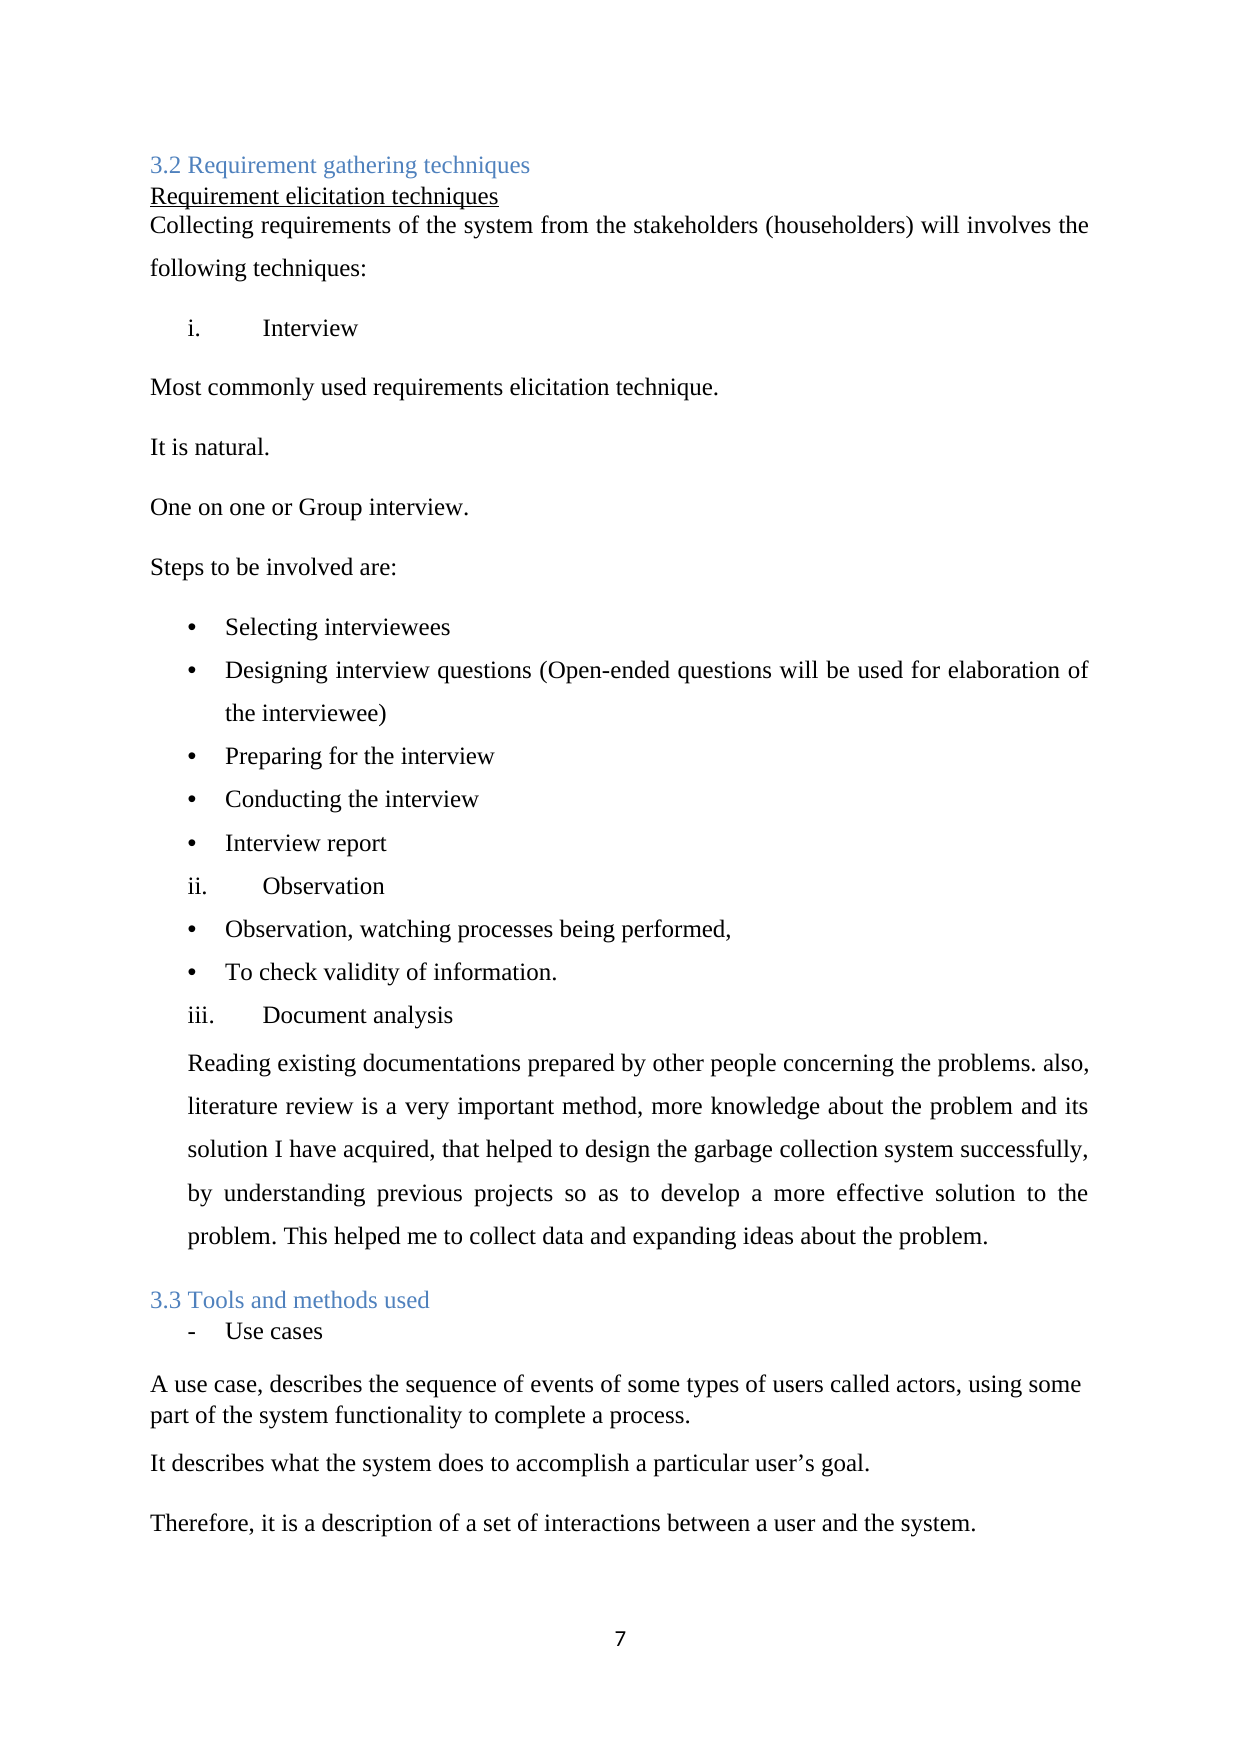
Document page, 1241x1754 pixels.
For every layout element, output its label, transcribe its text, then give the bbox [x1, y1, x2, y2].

list Selecting interviewees [187, 612, 1090, 641]
list Interview [187, 313, 1090, 341]
text Collecting requirements of the system from the stakeholders (householders) will involves the following techniques: [150, 210, 1090, 282]
text Requirement elicitation techniques [150, 181, 1090, 210]
list Designing interview questions (Open-ended questions will be used for elaboration of the interviewee) [187, 655, 1090, 727]
text A use case, describes the sequence of events of some types of users called actors, using some part of the system functionality to complete a process. [150, 1369, 1090, 1429]
list To check validity of information. [187, 957, 1090, 986]
text Most commonly used requirements elicitation technique. [150, 372, 1090, 401]
text One on one or Group interview. [150, 492, 1090, 521]
subtitle 3.3 Tools and methods used [150, 1285, 1090, 1313]
text Reading existing documentations prepared by other people concerning the problems. also, literature review is a very important method, more knowledge about the problem and its solution I have acquired, that helped to design the garbage collection system successfully, by understanding previous projects so as to develop a more effective solution to the problem. This helped me to collect data and expanding ideas about the problem. [187, 1048, 1090, 1249]
text Steps to be involved are: [150, 552, 1090, 581]
list Document analysis [187, 1001, 1090, 1029]
text It is natural. [150, 432, 1090, 461]
text It describes what the system does to accomplish a particular user’s goal. [150, 1448, 1090, 1477]
list Interview report [187, 828, 1090, 857]
list Conducting the interview [187, 784, 1090, 813]
list Observation, watching processes being performed, [187, 914, 1090, 943]
text Therefore, it is a description of a set of interactions between a user and the system. [150, 1508, 1090, 1537]
list Preparing for the interview [187, 741, 1090, 770]
list Use cases [187, 1316, 1090, 1344]
list Observation [187, 871, 1090, 900]
subtitle 3.2 Requirement gathering techniques [150, 150, 1090, 179]
